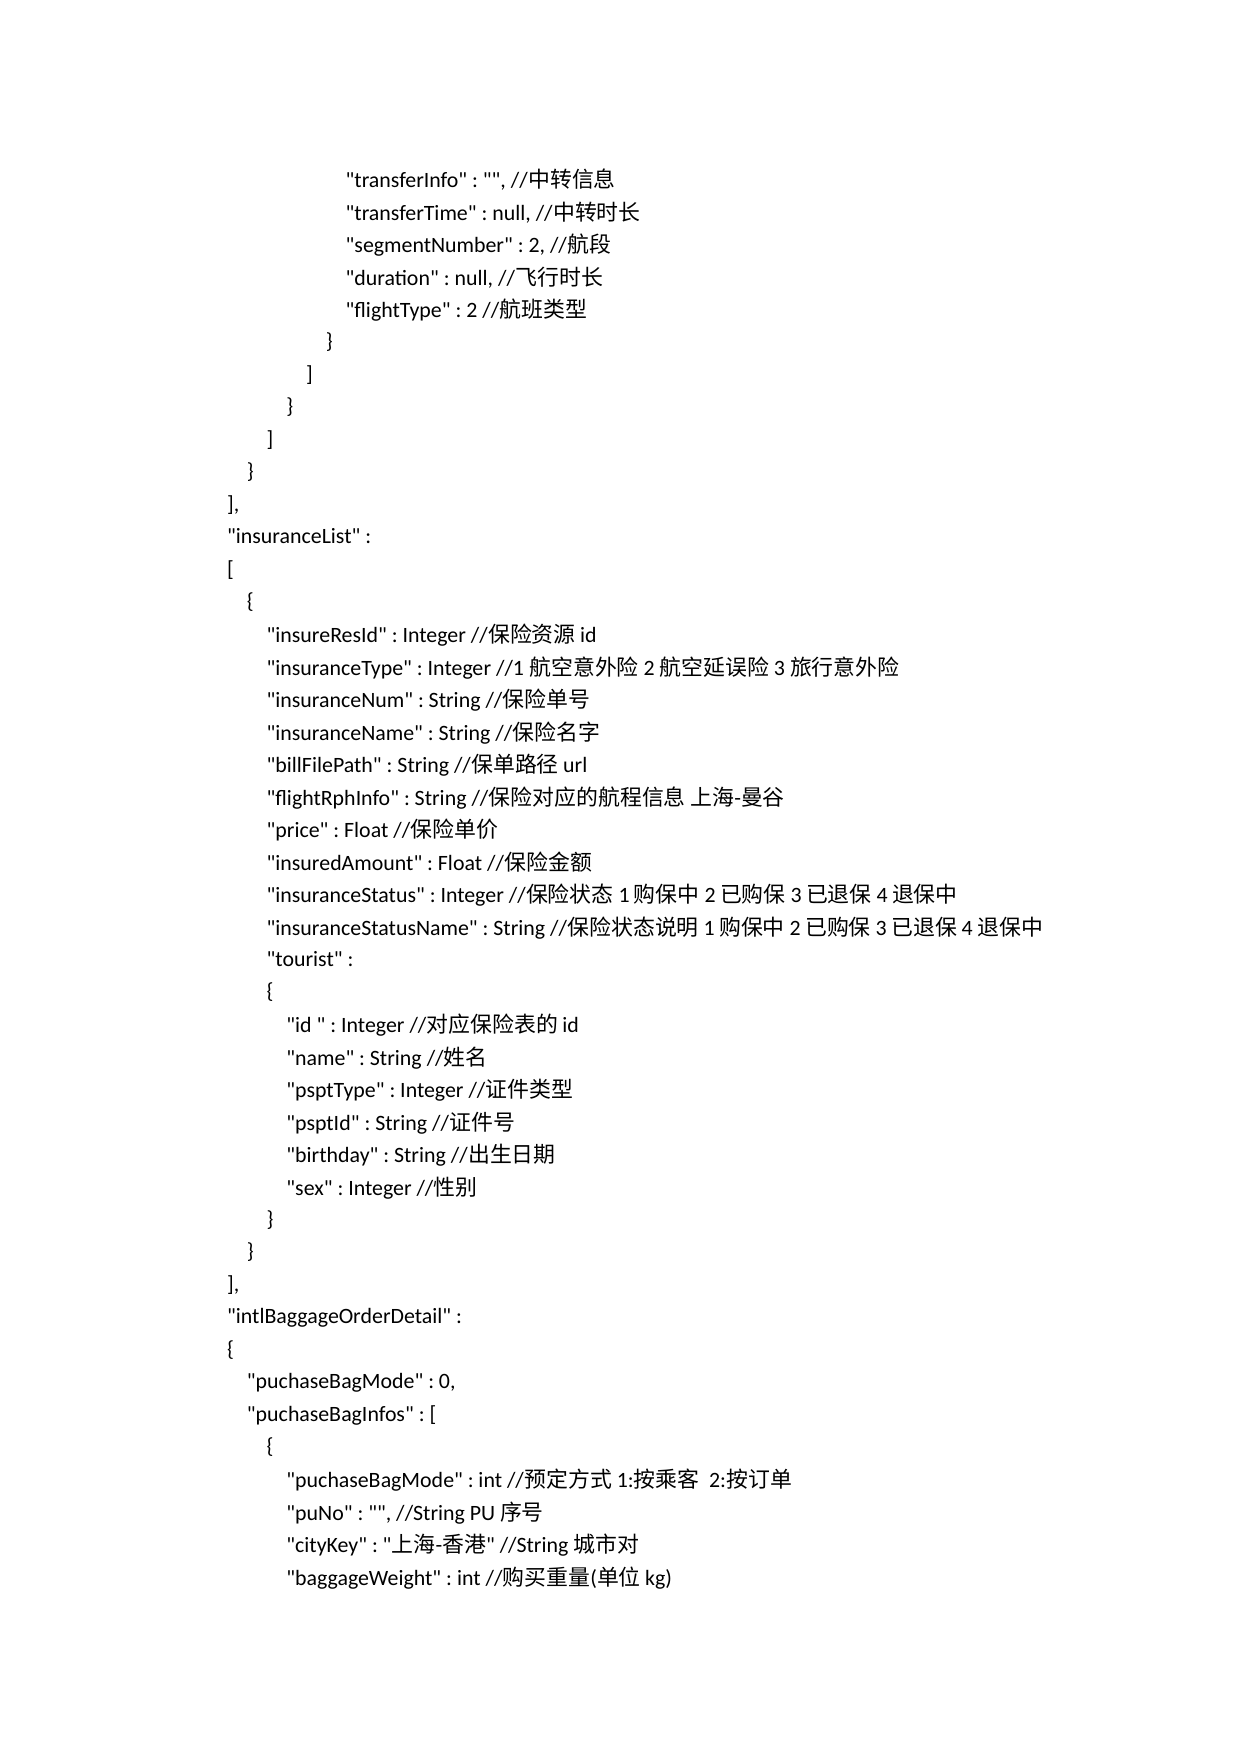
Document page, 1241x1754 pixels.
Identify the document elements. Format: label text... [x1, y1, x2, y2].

text ], [187, 1267, 1053, 1299]
text "transferInfo" : "", //中转信息 [187, 162, 1053, 194]
text "insuranceStatusName" : String //保险状态说明 1购保中 2已购保 3已退保 4退保中 [187, 909, 1053, 942]
text "baggageWeight" : int //购买重量(单位kg) [187, 1559, 1053, 1592]
text } [187, 389, 1053, 422]
text { [187, 584, 1053, 617]
text ], [187, 487, 1053, 519]
text } [187, 324, 1053, 357]
text "puchaseBagMode" : 0, [187, 1364, 1053, 1397]
text "duration" : null, //飞行时长 [187, 259, 1053, 292]
text } [187, 1202, 1053, 1234]
text "insuredAmount" : Float //保险金额 [187, 844, 1053, 877]
text [ [187, 552, 1053, 584]
text "insuranceNum" : String //保险单号 [187, 682, 1053, 714]
text "insuranceName" : String //保险名字 [187, 714, 1053, 747]
text "name" : String //姓名 [187, 1039, 1053, 1072]
text ] [187, 422, 1053, 454]
text "transferTime" : null, //中转时长 [187, 194, 1053, 227]
text { [187, 1429, 1053, 1462]
text { [187, 974, 1053, 1007]
text "billFilePath" : String //保单路径url [187, 747, 1053, 779]
text "flightType" : 2 //航班类型 [187, 292, 1053, 324]
text "insuranceType" : Integer //1 航空意外险 2 航空延误险 3 旅行意外险 [187, 649, 1053, 682]
text "insuranceList" : [187, 519, 1053, 552]
text "insuranceStatus" : Integer //保险状态 1购保中 2已购保 3已退保 4退保中 [187, 877, 1053, 909]
text ] [187, 357, 1053, 389]
text "segmentNumber" : 2, //航段 [187, 227, 1053, 259]
text "flightRphInfo" : String //保险对应的航程信息 上海-曼谷 [187, 779, 1053, 812]
text "puchaseBagInfos" : [ [187, 1397, 1053, 1429]
text "cityKey" : "上海-香港" //String 城市对 [187, 1527, 1053, 1559]
text "price" : Float //保险单价 [187, 812, 1053, 844]
text } [187, 1234, 1053, 1267]
text "intlBaggageOrderDetail" : [187, 1299, 1053, 1332]
text } [187, 454, 1053, 487]
text "puchaseBagMode" : int //预定方式 1:按乘客 2:按订单 [187, 1462, 1053, 1494]
text "birthday" : String //出生日期 [187, 1137, 1053, 1169]
text "id " : Integer //对应保险表的id [187, 1007, 1053, 1039]
text { [187, 1332, 1053, 1364]
text "insureResId" : Integer //保险资源id [187, 617, 1053, 649]
text "psptType" : Integer //证件类型 [187, 1072, 1053, 1104]
text "sex" : Integer //性别 [187, 1169, 1053, 1202]
text "psptId" : String //证件号 [187, 1104, 1053, 1137]
text "puNo" : "", //String PU序号 [187, 1494, 1053, 1527]
text "tourist" : [187, 942, 1053, 974]
